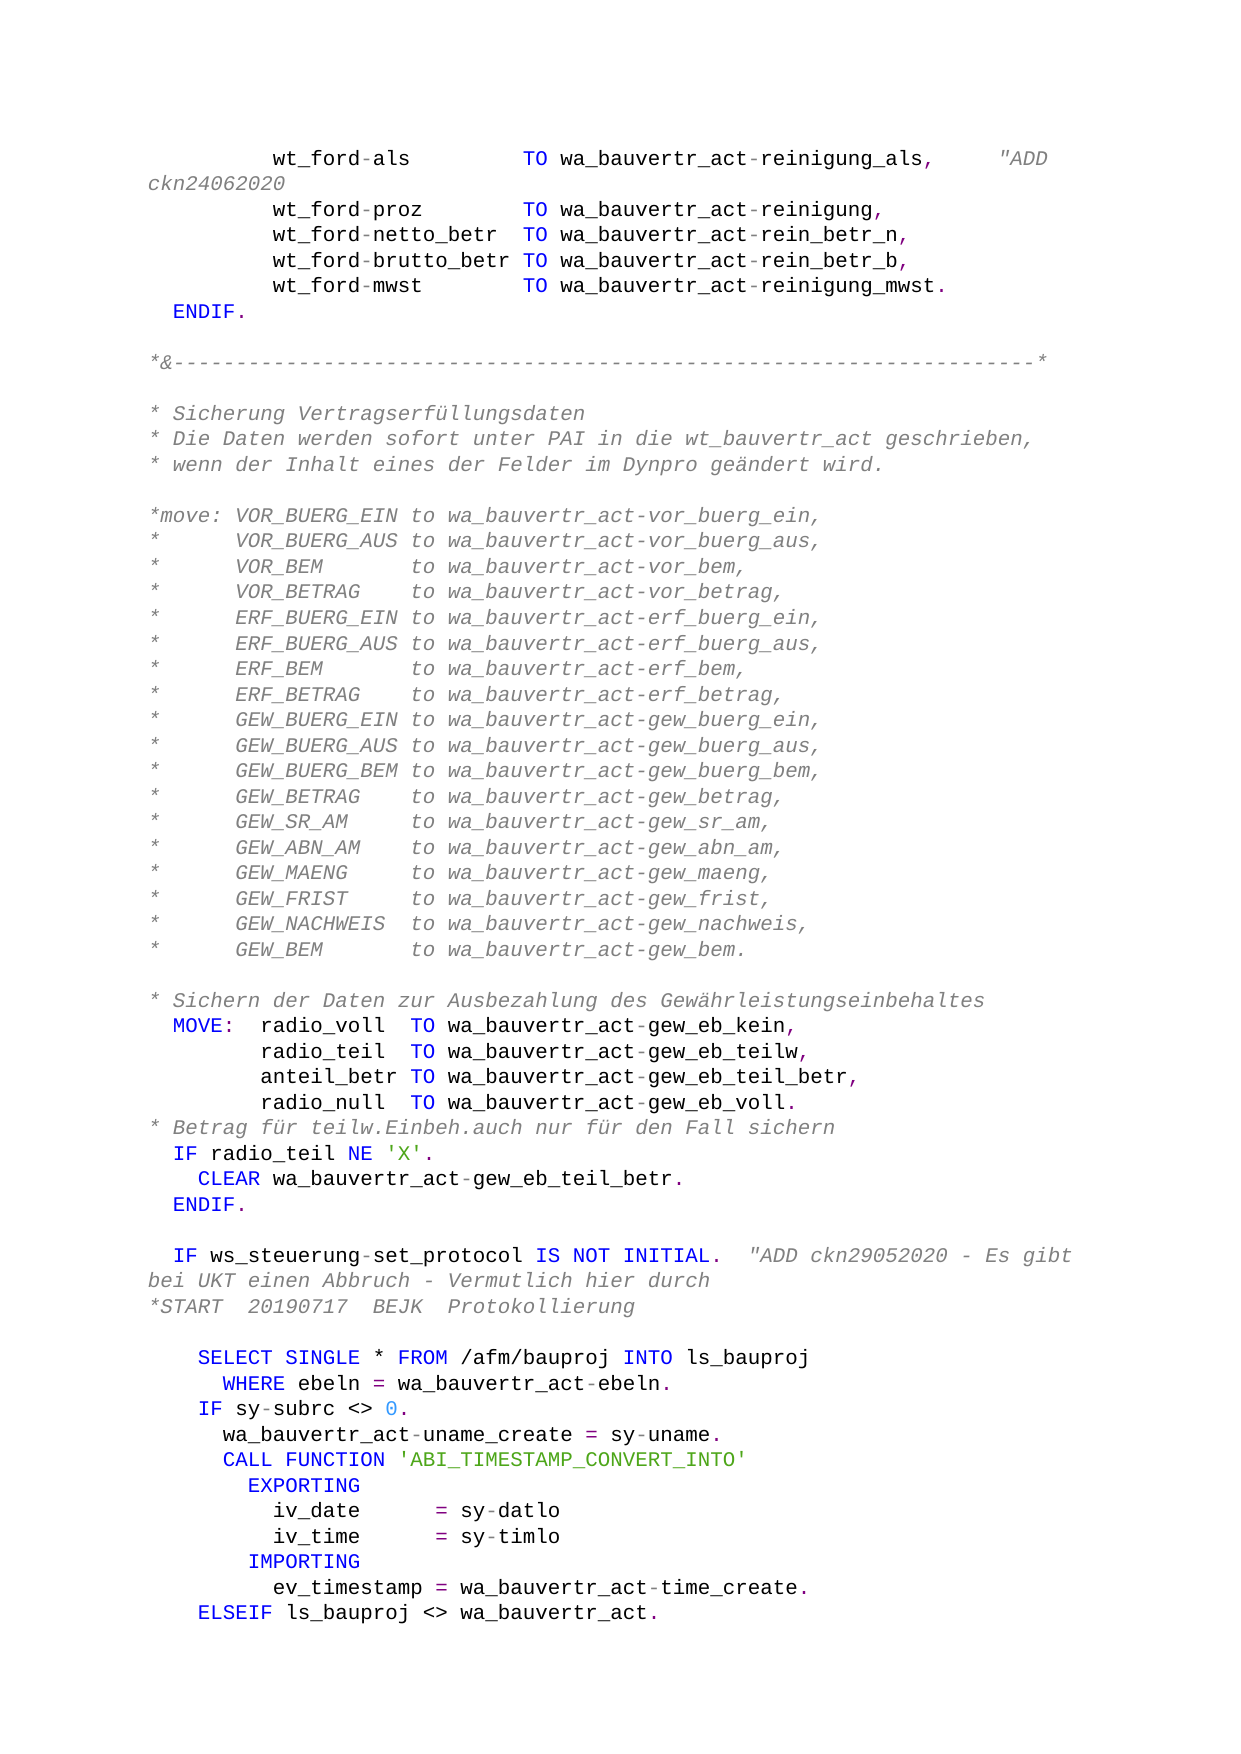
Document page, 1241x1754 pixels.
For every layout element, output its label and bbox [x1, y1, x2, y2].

text [148, 148, 1093, 1626]
